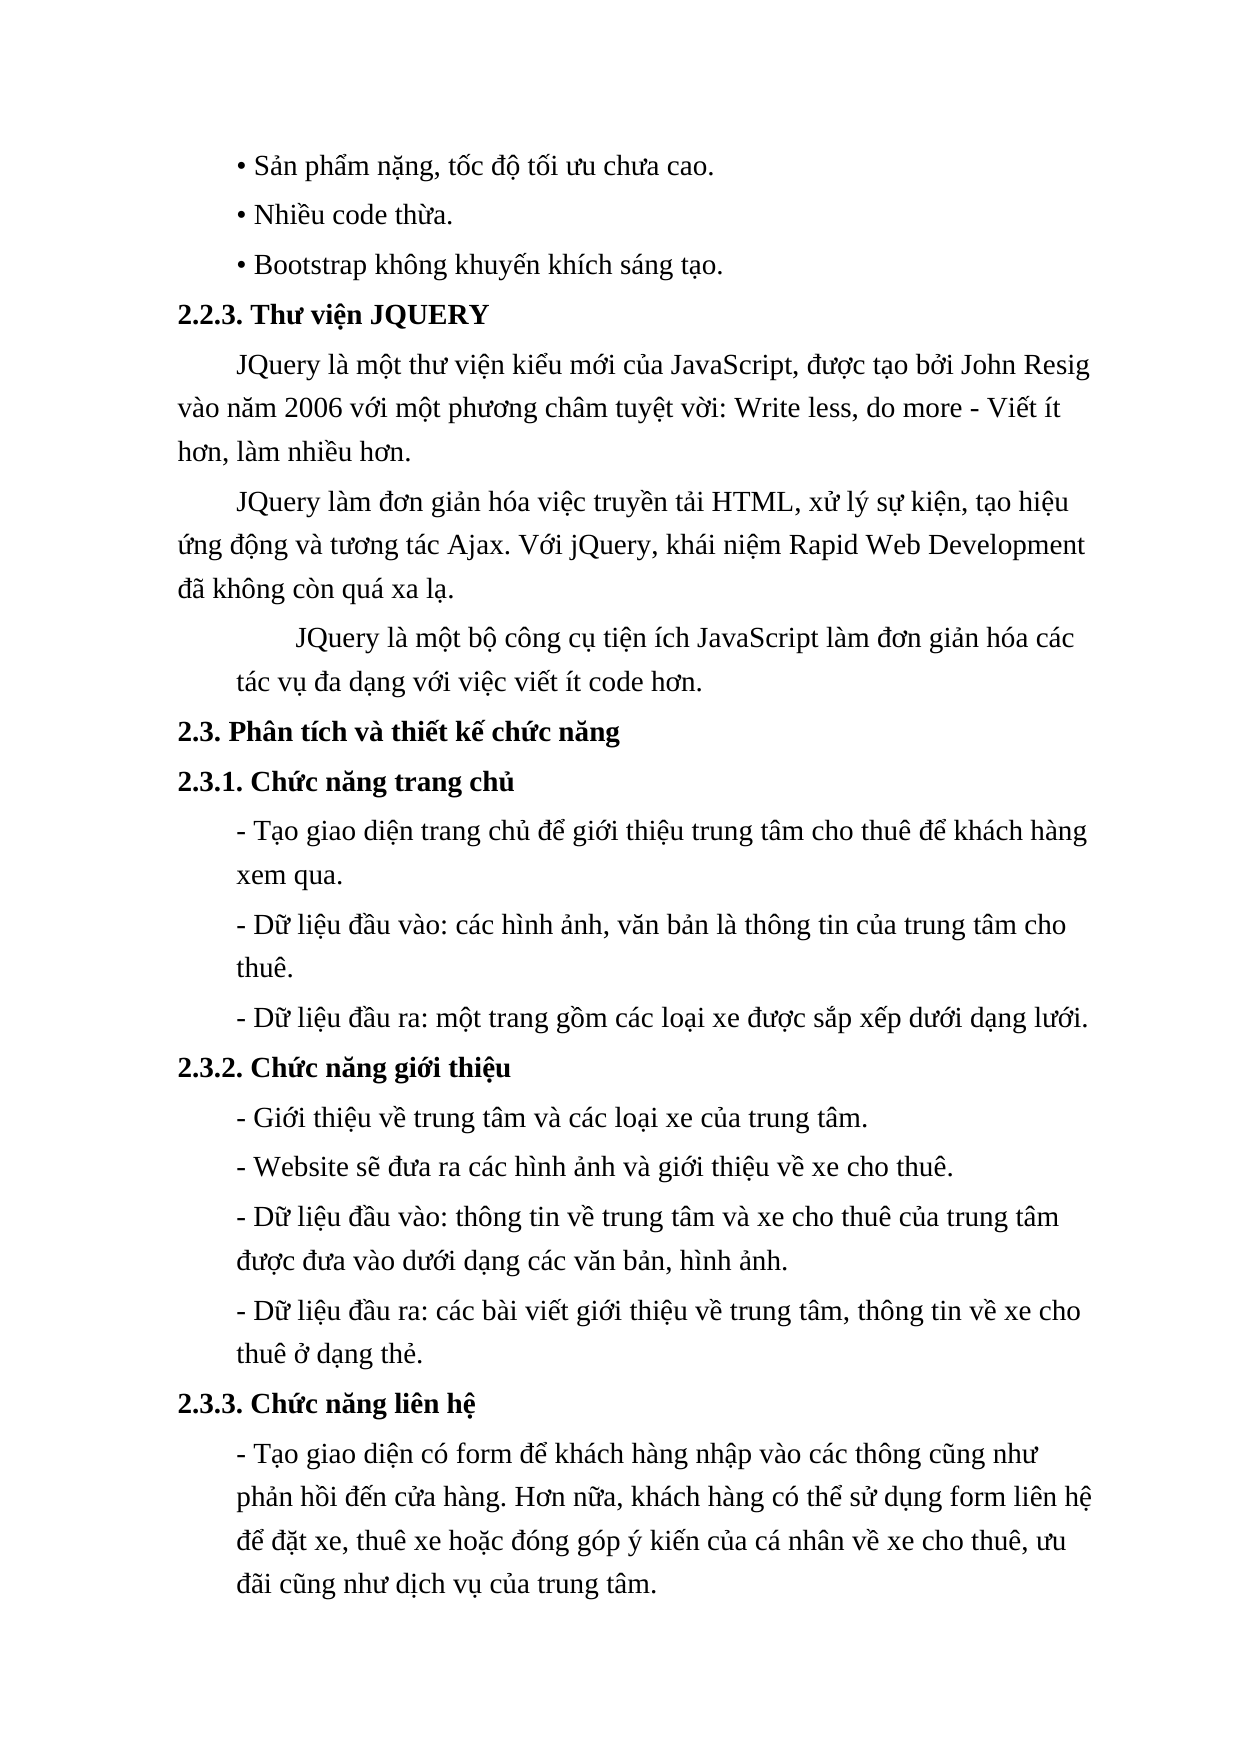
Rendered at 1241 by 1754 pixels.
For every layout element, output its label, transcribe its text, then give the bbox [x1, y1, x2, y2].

text JQuery làm đơn giản hóa việc truyền tải HTML, xử lý sự kiện, tạo hiệu ứng động và tương tác Ajax. Với jQuery, khái niệm Rapid Web Development đã không còn quá xa lạ. [177, 484, 1092, 604]
text JQuery là một thư viện kiểu mới của JavaScript, được tạo bởi John Resig vào năm 2006 với một phương châm tuyệt vời: Write less, do more - Viết ít hơn, làm nhiều hơn. [177, 347, 1092, 467]
text • Sản phẩm nặng, tốc độ tối ưu chưa cao. [236, 148, 1092, 181]
text - Tạo giao diện trang chủ để giới thiệu trung tâm cho thuê để khách hàng xem qua. [236, 813, 1092, 891]
text - Giới thiệu về trung tâm và các loại xe của trung tâm. [236, 1100, 1092, 1133]
subtitle 2.3. Phân tích và thiết kế chức năng [177, 714, 1092, 747]
subtitle 2.3.1. Chức năng trang chủ [177, 764, 1092, 797]
text JQuery là một bộ công cụ tiện ích JavaScript làm đơn giản hóa các tác vụ đa dạng với việc viết ít code hơn. [236, 621, 1092, 698]
text - Website sẽ đưa ra các hình ảnh và giới thiệu về xe cho thuê. [236, 1149, 1092, 1183]
subtitle 2.3.3. Chức năng liên hệ [177, 1386, 1092, 1419]
subtitle 2.3.2. Chức năng giới thiệu [177, 1050, 1092, 1083]
text - Tạo giao diện có form để khách hàng nhập vào các thông cũng như phản hồi đến cửa hàng. Hơn nữa, khách hàng có thể sử dụng form liên hệ để đặt xe, thuê xe hoặc đóng góp ý kiến của cá nhân về xe cho thuê, ưu đãi cũng như dịch vụ của trung tâm. [236, 1436, 1092, 1600]
subtitle 2.2.3. Thư viện JQUERY [177, 297, 1092, 331]
text - Dữ liệu đầu vào: các hình ảnh, văn bản là thông tin của trung tâm cho thuê. [236, 907, 1092, 984]
text • Nhiều code thừa. [236, 197, 1092, 231]
text - Dữ liệu đầu ra: các bài viết giới thiệu về trung tâm, thông tin về xe cho thuê ở dạng thẻ. [236, 1293, 1092, 1370]
text • Bootstrap không khuyến khích sáng tạo. [236, 247, 1092, 281]
text - Dữ liệu đầu vào: thông tin về trung tâm và xe cho thuê của trung tâm được đưa vào dưới dạng các văn bản, hình ảnh. [236, 1199, 1092, 1276]
text - Dữ liệu đầu ra: một trang gồm các loại xe được sắp xếp dưới dạng lưới. [236, 1000, 1092, 1034]
